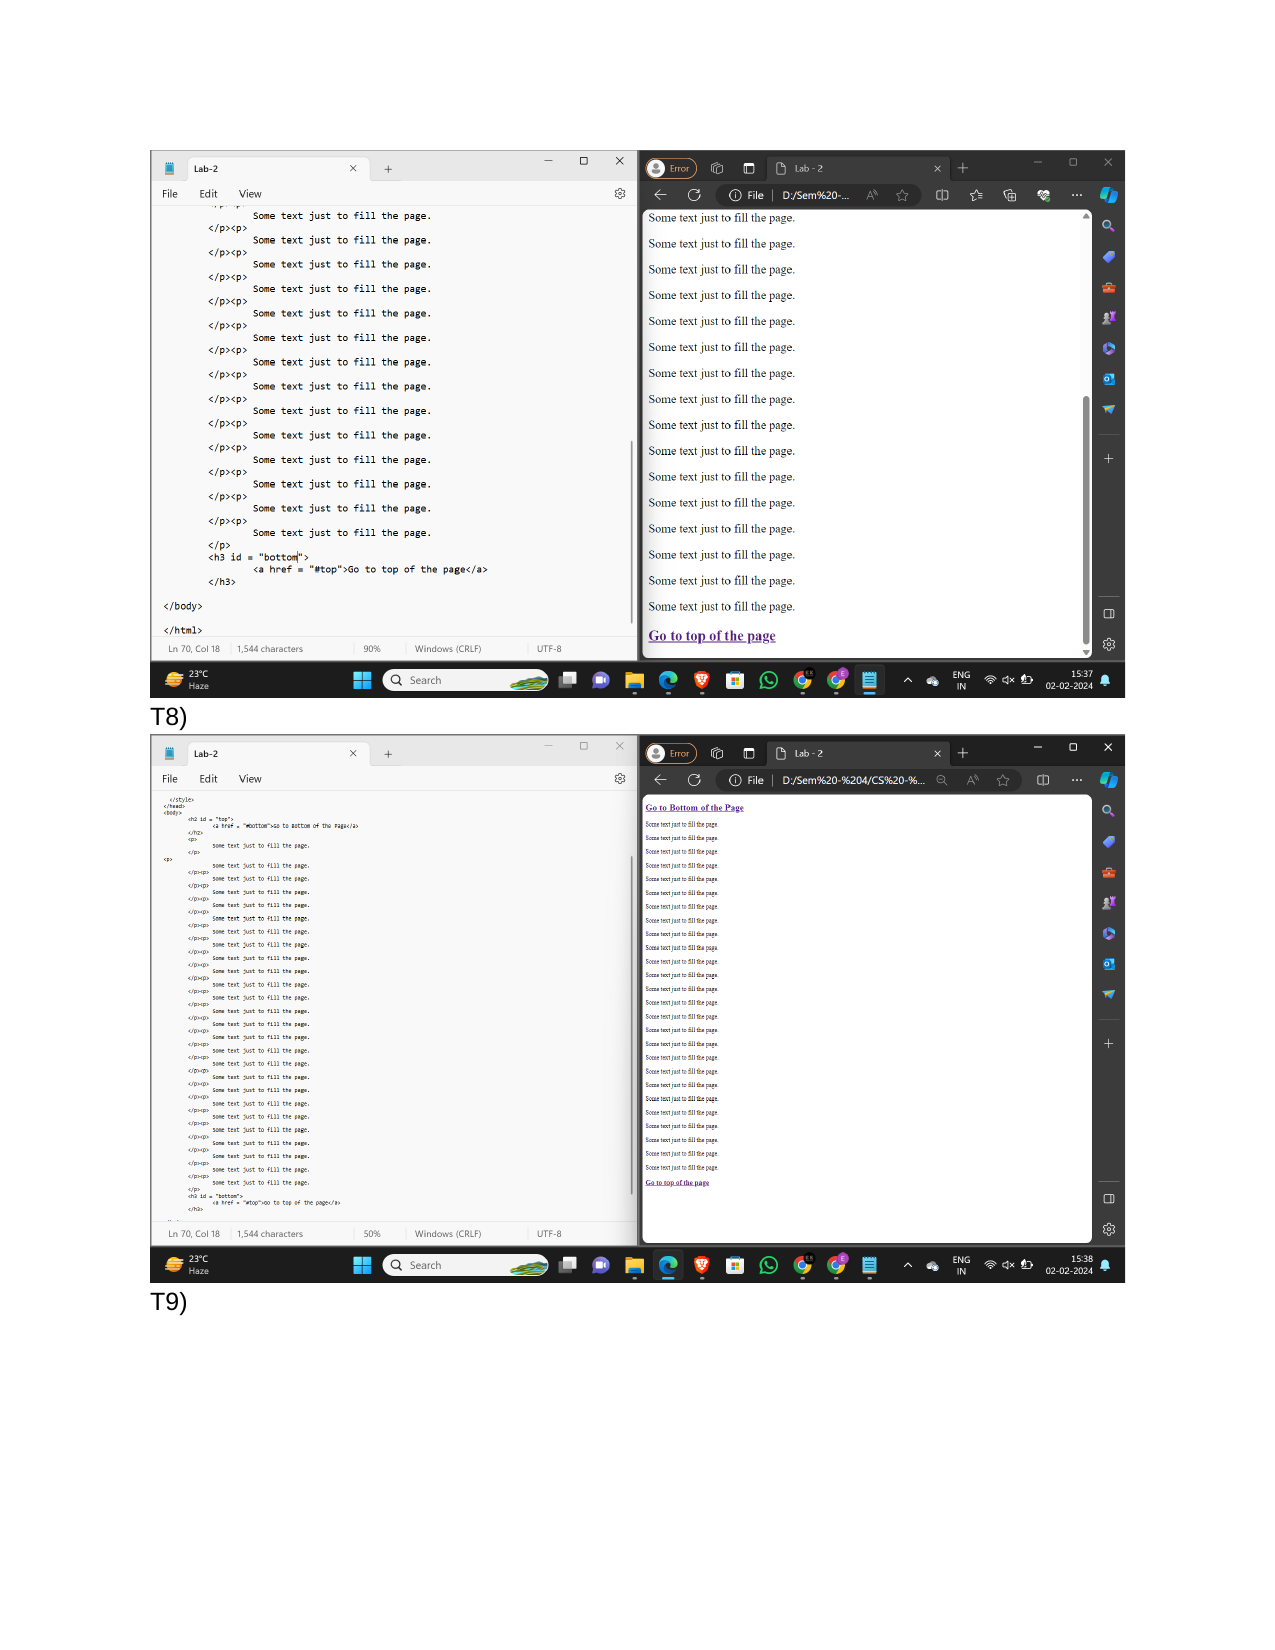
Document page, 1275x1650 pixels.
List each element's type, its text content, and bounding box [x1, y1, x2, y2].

text T9) [150, 1287, 1125, 1315]
picture [150, 150, 1125, 698]
picture [150, 734, 1125, 1283]
text T8) [150, 702, 1125, 731]
